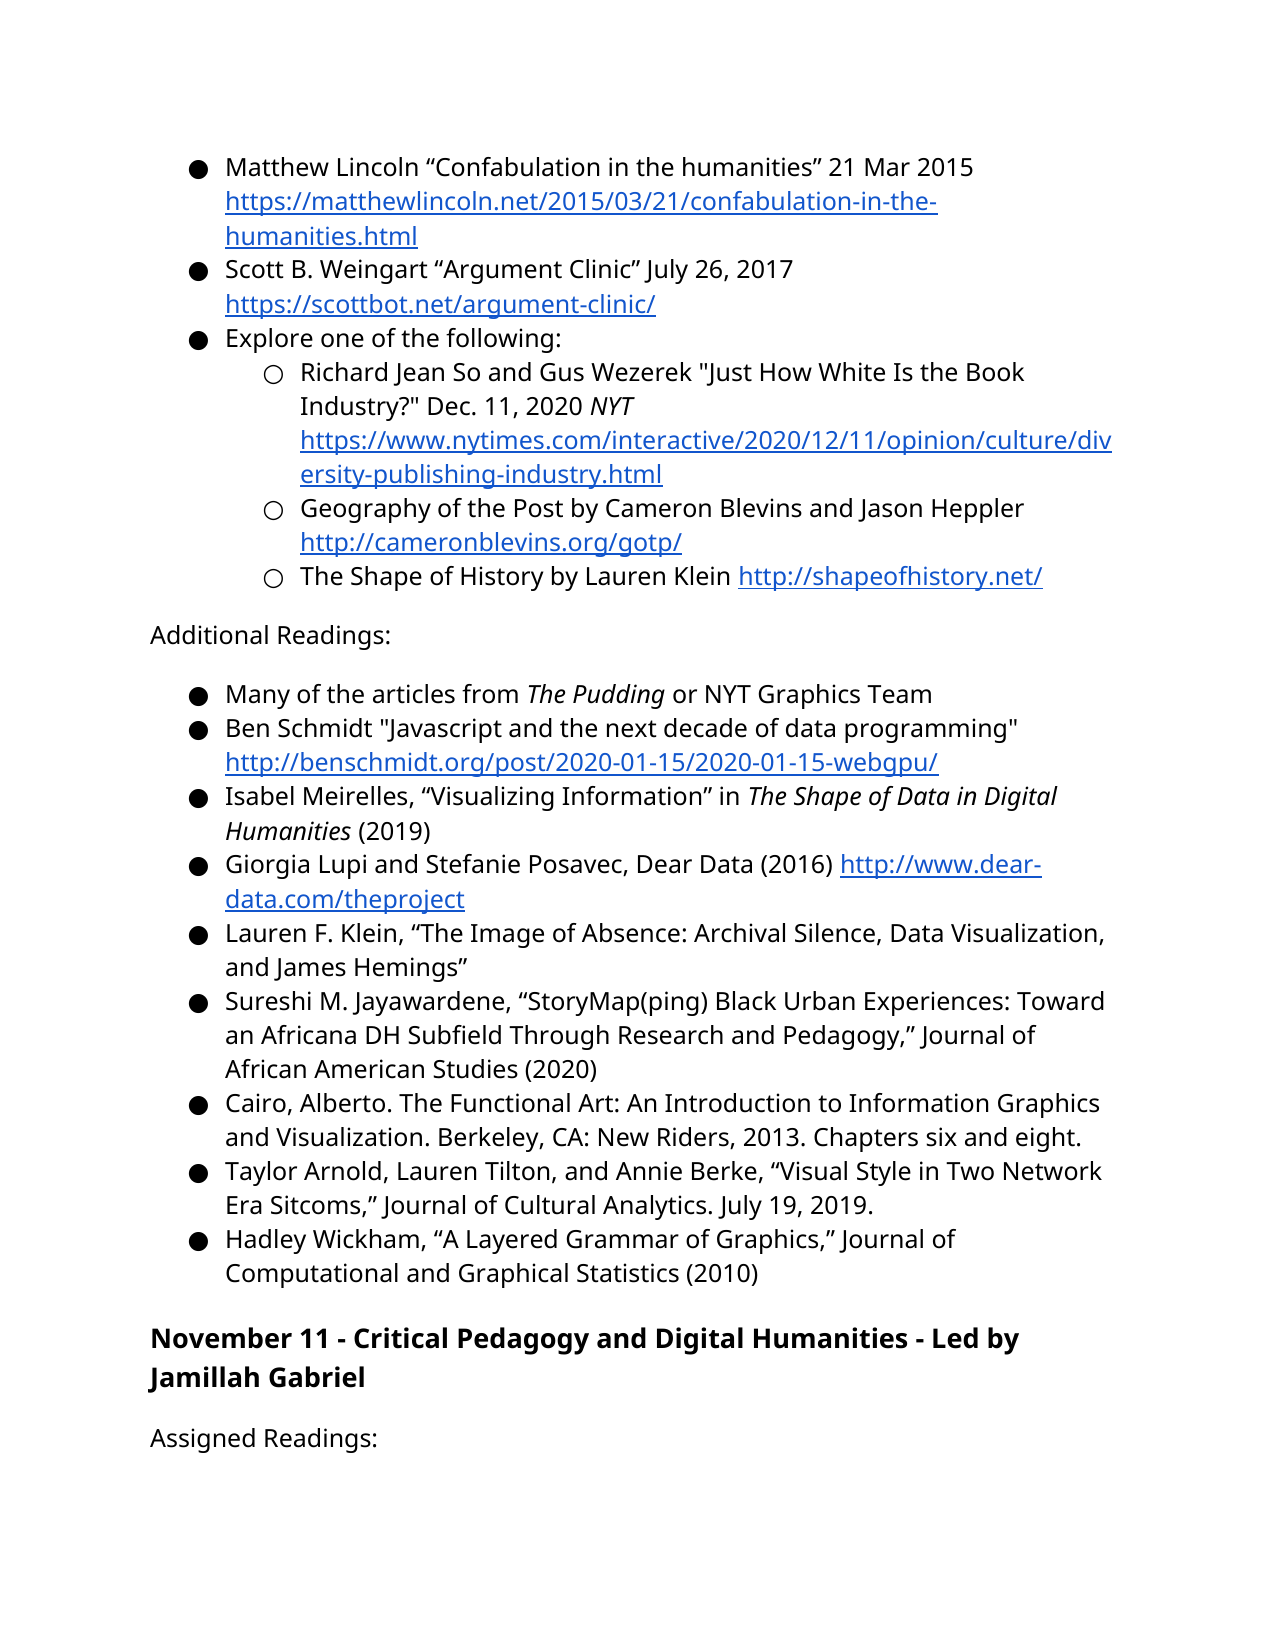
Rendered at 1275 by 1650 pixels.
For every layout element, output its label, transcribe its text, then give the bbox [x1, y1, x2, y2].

list Many of the articles from The Pudding or NYT Graphics Team [187, 677, 1125, 711]
list Lauren F. Klein, “The Image of Absence: Archival Silence, Data Visualization, and James Hemings” [187, 915, 1125, 983]
list Taylor Arnold, Lauren Tilton, and Annie Berke, “Visual Style in Two Network Era Sitcoms,” Journal of Cultural Analytics. July 19, 2019. [187, 1154, 1125, 1222]
list Explore one of the following: [187, 320, 1125, 354]
list Sureshi M. Jayawardene, “StoryMap(ping) Black Urban Experiences: Toward an Africana DH Subfield Through Research and Pedagogy,” Journal of African American Studies (2020) [187, 983, 1125, 1086]
list Cairo, Alberto. The Functional Art: An Introduction to Information Graphics and Visualization. Berkeley, CA: New Riders, 2013. Chapters six and eight. [187, 1086, 1125, 1154]
text Additional Readings: [150, 618, 1125, 652]
list Hadley Wickham, “A Layered Grammar of Graphics,” Journal of Computational and Graphical Statistics (2010) [187, 1222, 1125, 1290]
list Richard Jean So and Gus Wezerek "Just How White Is the Book Industry?" Dec. 11, 2020 NYT https://www.nytimes.com/interactive/2020/12/11/opinion/culture/diversity-publishing-industry.html [262, 354, 1125, 491]
list Ben Schmidt "Javascript and the next decade of data programming" http://benschmidt.org/post/2020-01-15/2020-01-15-webgpu/ [187, 711, 1125, 779]
list Matthew Lincoln “Confabulation in the humanities” 21 Mar 2015 https://matthewlincoln.net/2015/03/21/confabulation-in-the-humanities.html [187, 150, 1125, 252]
subtitle November 11 - Critical Pedagogy and Digital Humanities - Led by Jamillah Gabriel [150, 1319, 1125, 1396]
text Assigned Readings: [150, 1421, 1125, 1455]
list Geography of the Post by Cameron Blevins and Jason Heppler http://cameronblevins.org/gotp/ [262, 491, 1125, 559]
list Giorgia Lupi and Stefanie Posavec, Dear Data (2016) http://www.dear-data.com/theproject [187, 847, 1125, 915]
list Isabel Meirelles, “Visualizing Information” in The Shape of Data in Digital Humanities (2019) [187, 779, 1125, 847]
list The Shape of History by Lauren Klein http://shapeofhistory.net/ [262, 559, 1125, 593]
list Scott B. Weingart “Argument Clinic” July 26, 2017 https://scottbot.net/argument-clinic/ [187, 252, 1125, 320]
